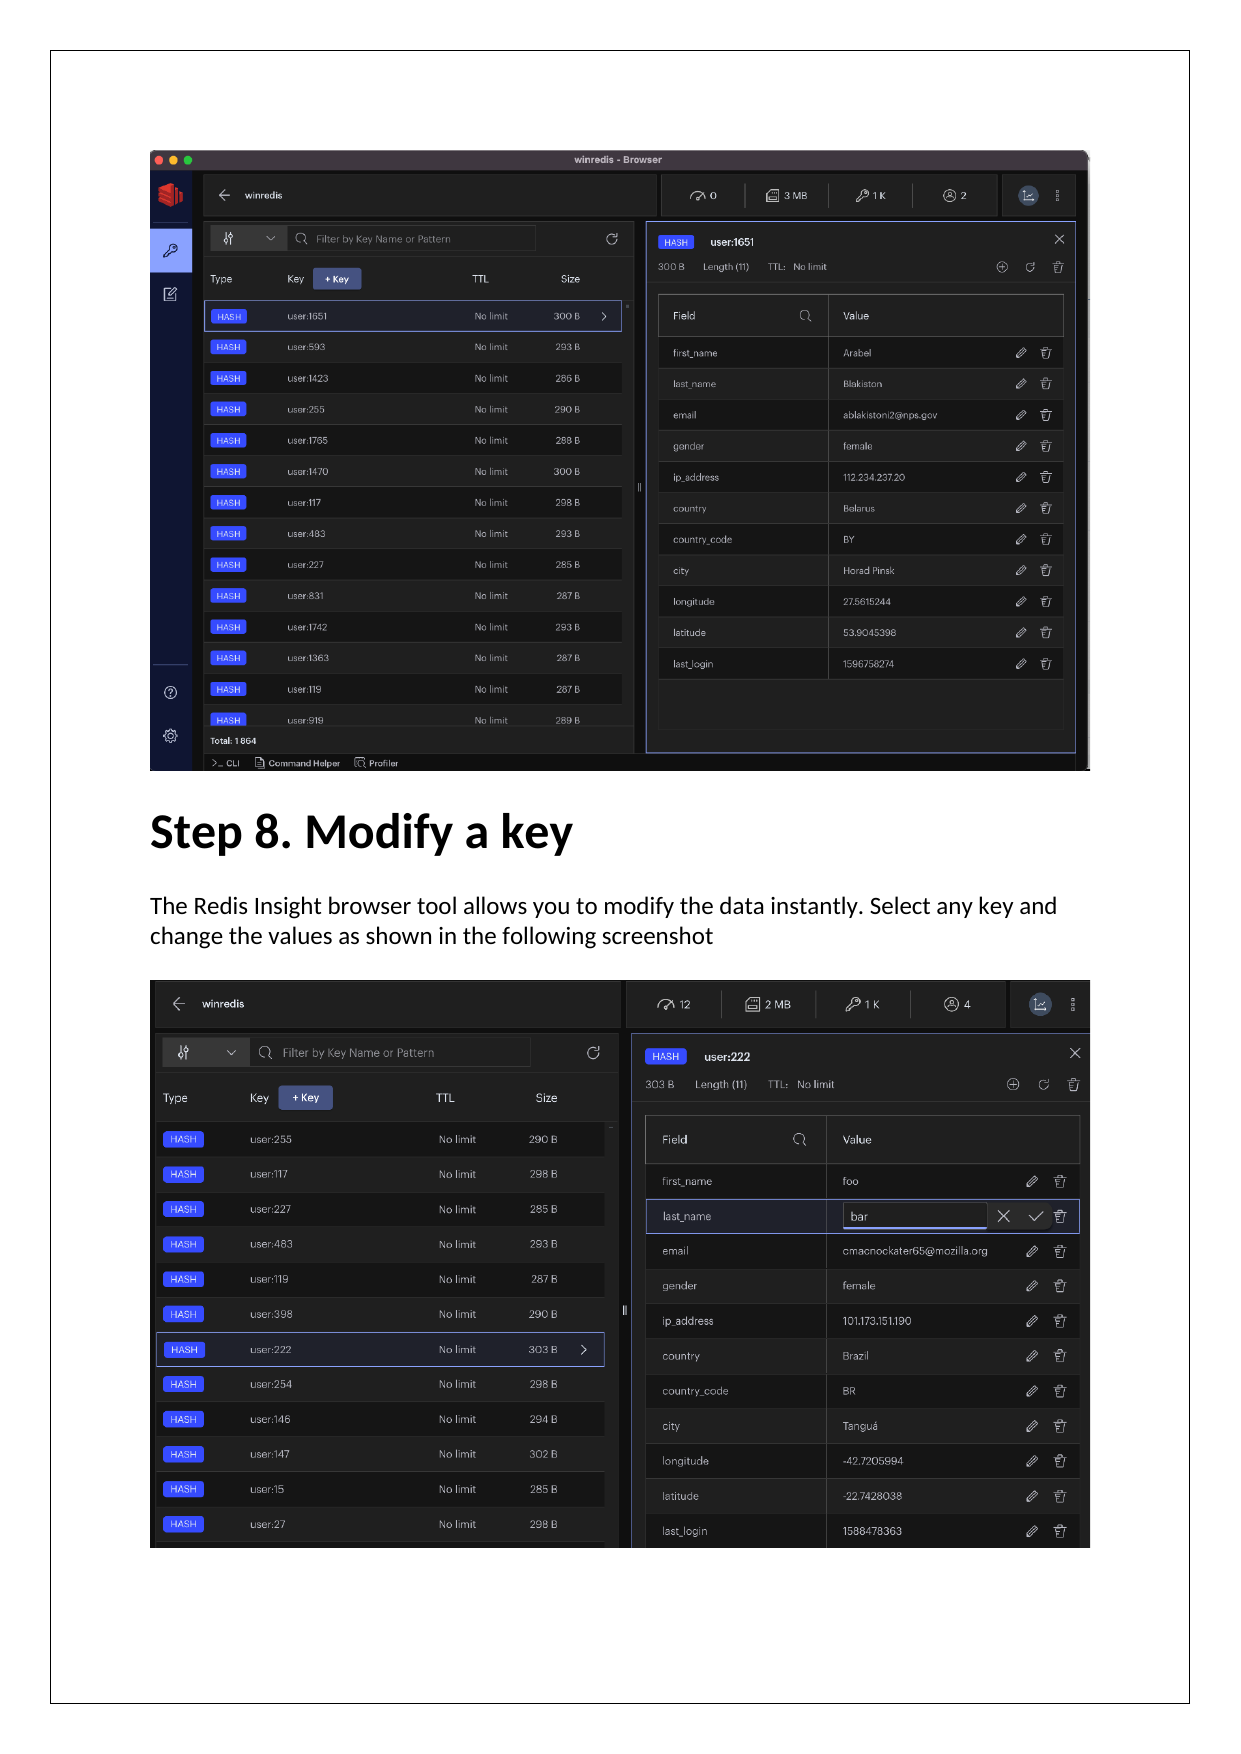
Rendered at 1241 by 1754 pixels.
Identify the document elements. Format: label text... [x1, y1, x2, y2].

text The Redis Insight browser tool allows you to modify the data instantly. Select any key and change the values as shown in the following screenshot [150, 890, 1090, 951]
picture [150, 980, 1091, 1548]
text Step 8. Modify a key [150, 800, 1090, 861]
picture [150, 150, 1091, 771]
